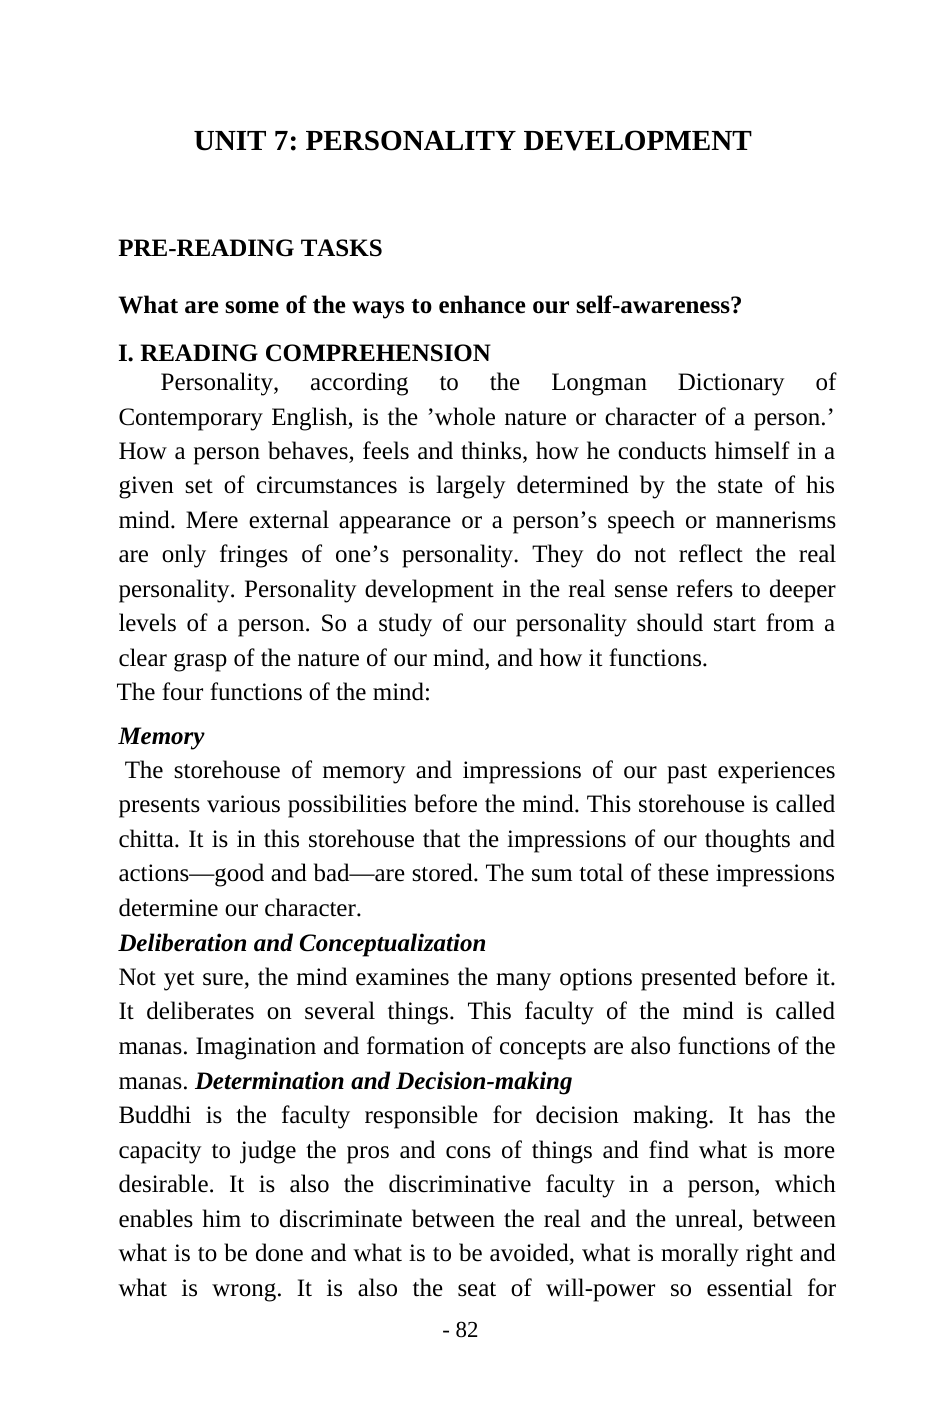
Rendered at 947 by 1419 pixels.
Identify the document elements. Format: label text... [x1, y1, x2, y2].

text The four functions of the mind: [116, 677, 947, 706]
subtitle Memory [118, 721, 947, 749]
text What are some of the ways to enhance our self-awareness? [118, 290, 947, 319]
subtitle Deliberation and Conceptualization [118, 928, 947, 956]
subtitle READING COMPREHENSION [118, 339, 947, 367]
subtitle UNIT 7: PERSONALITY DEVELOPMENT [193, 123, 947, 156]
text The storehouse of memory and impressions of our past experiences presents various possibilities before the mind. This storehouse is called chitta. It is in this storehouse that the impressions of our thoughts and actions—good and bad—are stored. The sum total of these impressions determine our character. [118, 755, 836, 922]
text Personality, according to the Longman Dictionary of Contemporary English, is the ’whole nature or character of a person.’ How a person behaves, feels and thinks, how he conducts himself in a given set of circumstances is largely determined by the state of his mind. Mere external appearance or a person’s speech or mannerisms are only fringes of one’s personality. They do not reflect the real personality. Personality development in the real sense refers to deeper levels of a person. So a study of our personality should start from a clear grasp of the nature of our mind, and how it functions. [118, 367, 836, 672]
text Not yet sure, the mind examines the many options presented before it. It deliberates on several things. This faculty of the mind is called manas. Imagination and formation of concepts are also functions of the manas. Determination and Decision-making [118, 962, 836, 1094]
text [118, 1101, 836, 1302]
subtitle PRE-READING TASKS [118, 233, 947, 261]
